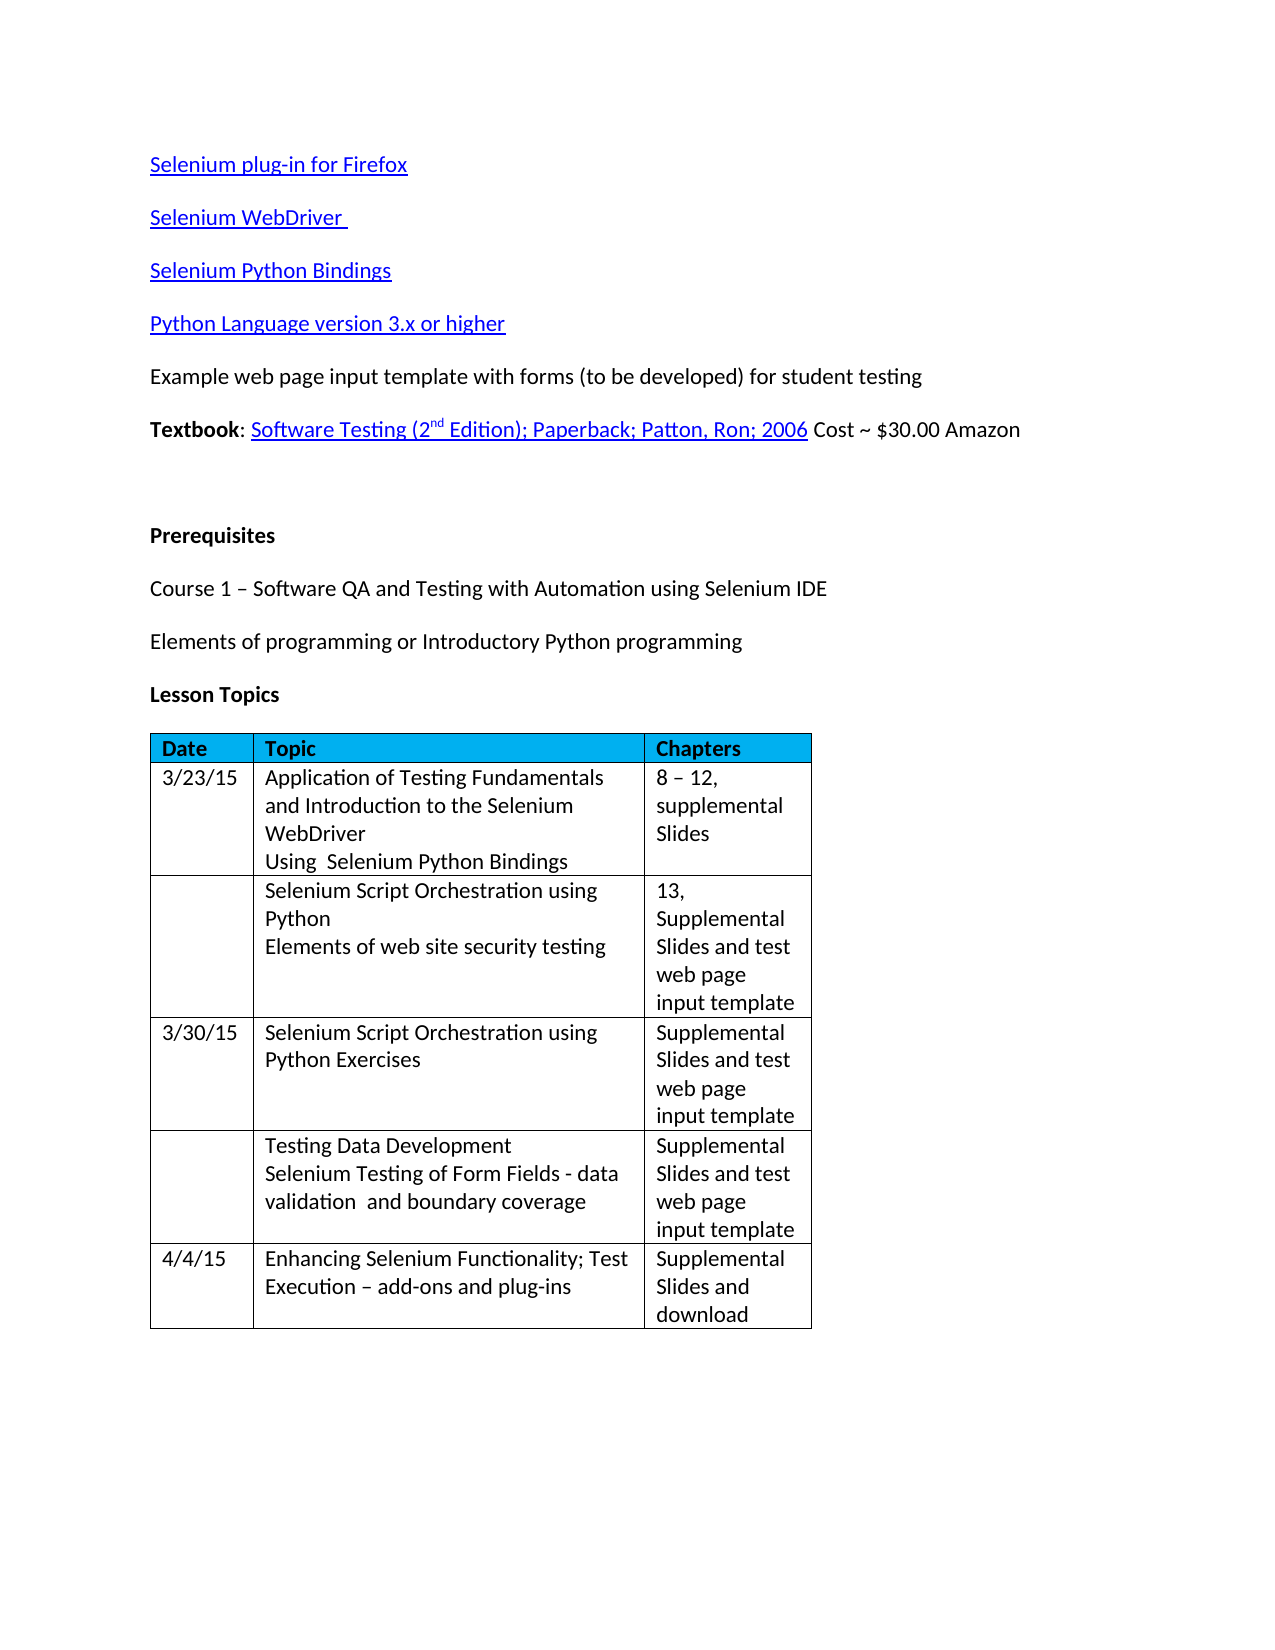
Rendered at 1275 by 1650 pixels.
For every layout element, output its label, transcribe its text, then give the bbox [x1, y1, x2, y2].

table_header Chapters [645, 734, 811, 762]
table_cell Supplemental Slides and test web page input template [645, 1131, 811, 1243]
table_cell 3/30/15 [151, 1018, 253, 1130]
table_cell [151, 876, 253, 1017]
table_cell Selenium Script Orchestration using Python Elements of web site security testing [254, 876, 644, 1017]
table_cell 3/23/15 [151, 763, 253, 875]
text Lesson Topics [150, 680, 1125, 708]
table_cell 13, Supplemental Slides and test web page input template [645, 876, 811, 1017]
text Selenium WebDriver [150, 203, 1125, 231]
table_cell 8 – 12, supplemental Slides [645, 763, 811, 875]
table_cell Selenium Script Orchestration using Python Exercises [254, 1018, 644, 1130]
text Course 1 – Software QA and Testing with Automation using Selenium IDE [150, 574, 1125, 602]
text Selenium Python Bindings [150, 256, 1125, 284]
text Textbook: Software Testing (2nd Edition); Paperback; Patton, Ron; 2006 Cost ~ $30.00 Amazon [150, 415, 1125, 443]
text Python Language version 3.x or higher [150, 309, 1125, 337]
table_cell Enhancing Selenium Functionality; Test Execution – add-ons and plug-ins [254, 1244, 644, 1328]
table_header Topic [254, 734, 644, 762]
text Elements of programming or Introductory Python programming [150, 627, 1125, 655]
table_header Date [151, 734, 253, 762]
table_cell 4/4/15 [151, 1244, 253, 1328]
table_cell Application of Testing Fundamentals and Introduction to the Selenium WebDriver Using Selenium Python Bindings [254, 763, 644, 875]
text Selenium plug-in for Firefox [150, 150, 1125, 178]
text Prerequisites [150, 521, 1125, 549]
table_cell Testing Data Development Selenium Testing of Form Fields - data validation and boundary coverage [254, 1131, 644, 1243]
table_cell [151, 1131, 253, 1243]
table_cell Supplemental Slides and test web page input template [645, 1018, 811, 1130]
text Example web page input template with forms (to be developed) for student testing [150, 362, 1125, 390]
table_cell Supplemental Slides and download [645, 1244, 811, 1328]
